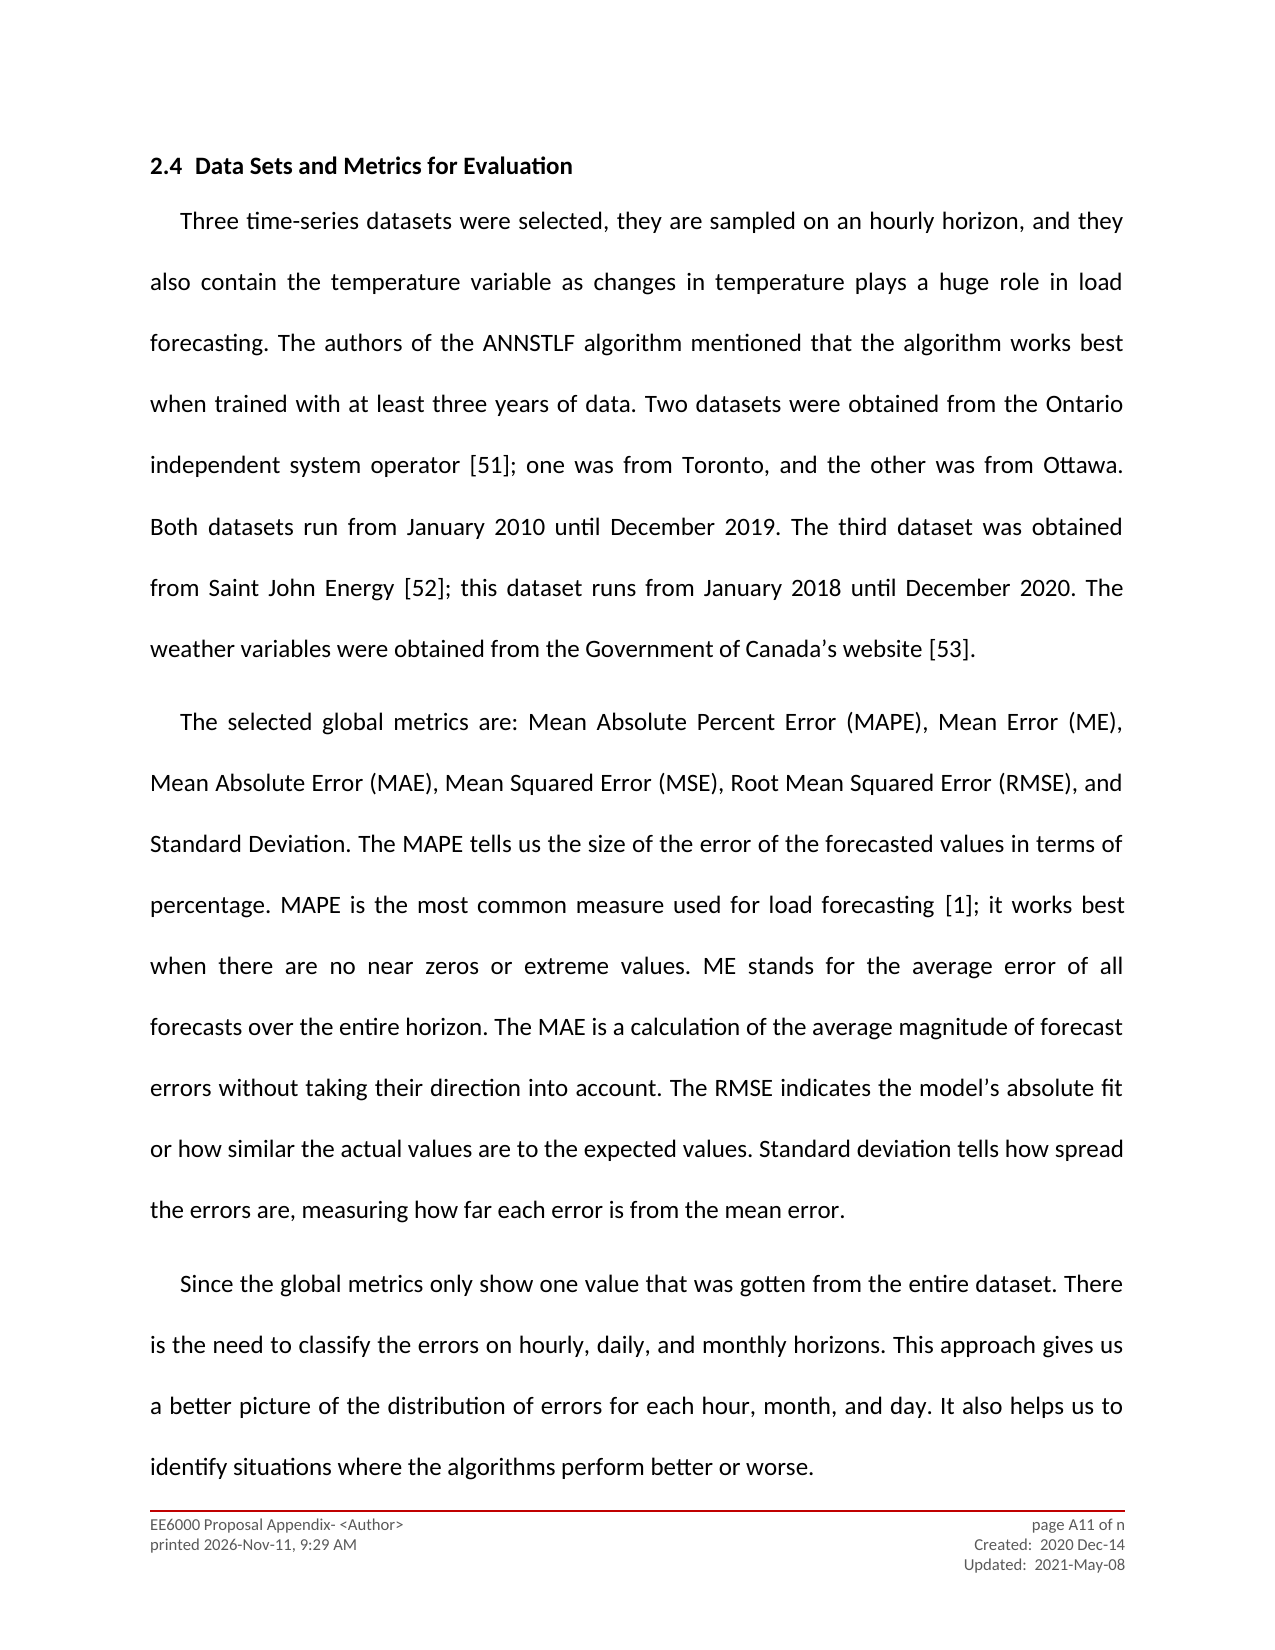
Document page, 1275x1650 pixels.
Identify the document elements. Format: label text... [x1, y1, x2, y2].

subtitle Data Sets and Metrics for Evaluation [150, 150, 1125, 181]
text The selected global metrics are: Mean Absolute Percent Error (MAPE), Mean Error (ME), Mean Absolute Error (MAE), Mean Squared Error (MSE), Root Mean Squared Error (RMSE), and Standard Deviation. The MAPE tells us the size of the error of the forecasted values in terms of percentage. MAPE is the most common measure used for load forecasting [1]; it works best when there are no near zeros or extreme values. ME stands for the average error of all forecasts over the entire horizon. The MAE is a calculation of the average magnitude of forecast errors without taking their direction into account. The RMSE indicates the model’s absolute fit or how similar the actual values are to the expected values. Standard deviation tells how spread the errors are, measuring how far each error is from the mean error. [150, 706, 1125, 1225]
text Since the global metrics only show one value that was gotten from the entire dataset. There is the need to classify the errors on hourly, daily, and monthly horizons. This approach gives us a better picture of the distribution of errors for each hour, month, and day. It also helps us to identify situations where the algorithms perform better or worse. [150, 1268, 1125, 1482]
text Three time-series datasets were selected, they are sampled on an hourly horizon, and they also contain the temperature variable as changes in temperature plays a huge role in load forecasting. The authors of the ANNSTLF algorithm mentioned that the algorithm works best when trained with at least three years of data. Two datasets were obtained from the Ontario independent system operator [51]; one was from Toronto, and the other was from Ottawa. Both datasets run from January 2010 until December 2019. The third dataset was obtained from Saint John Energy [52]; this dataset runs from January 2018 until December 2020. The weather variables were obtained from the Government of Canada’s website [53]. [150, 206, 1125, 663]
